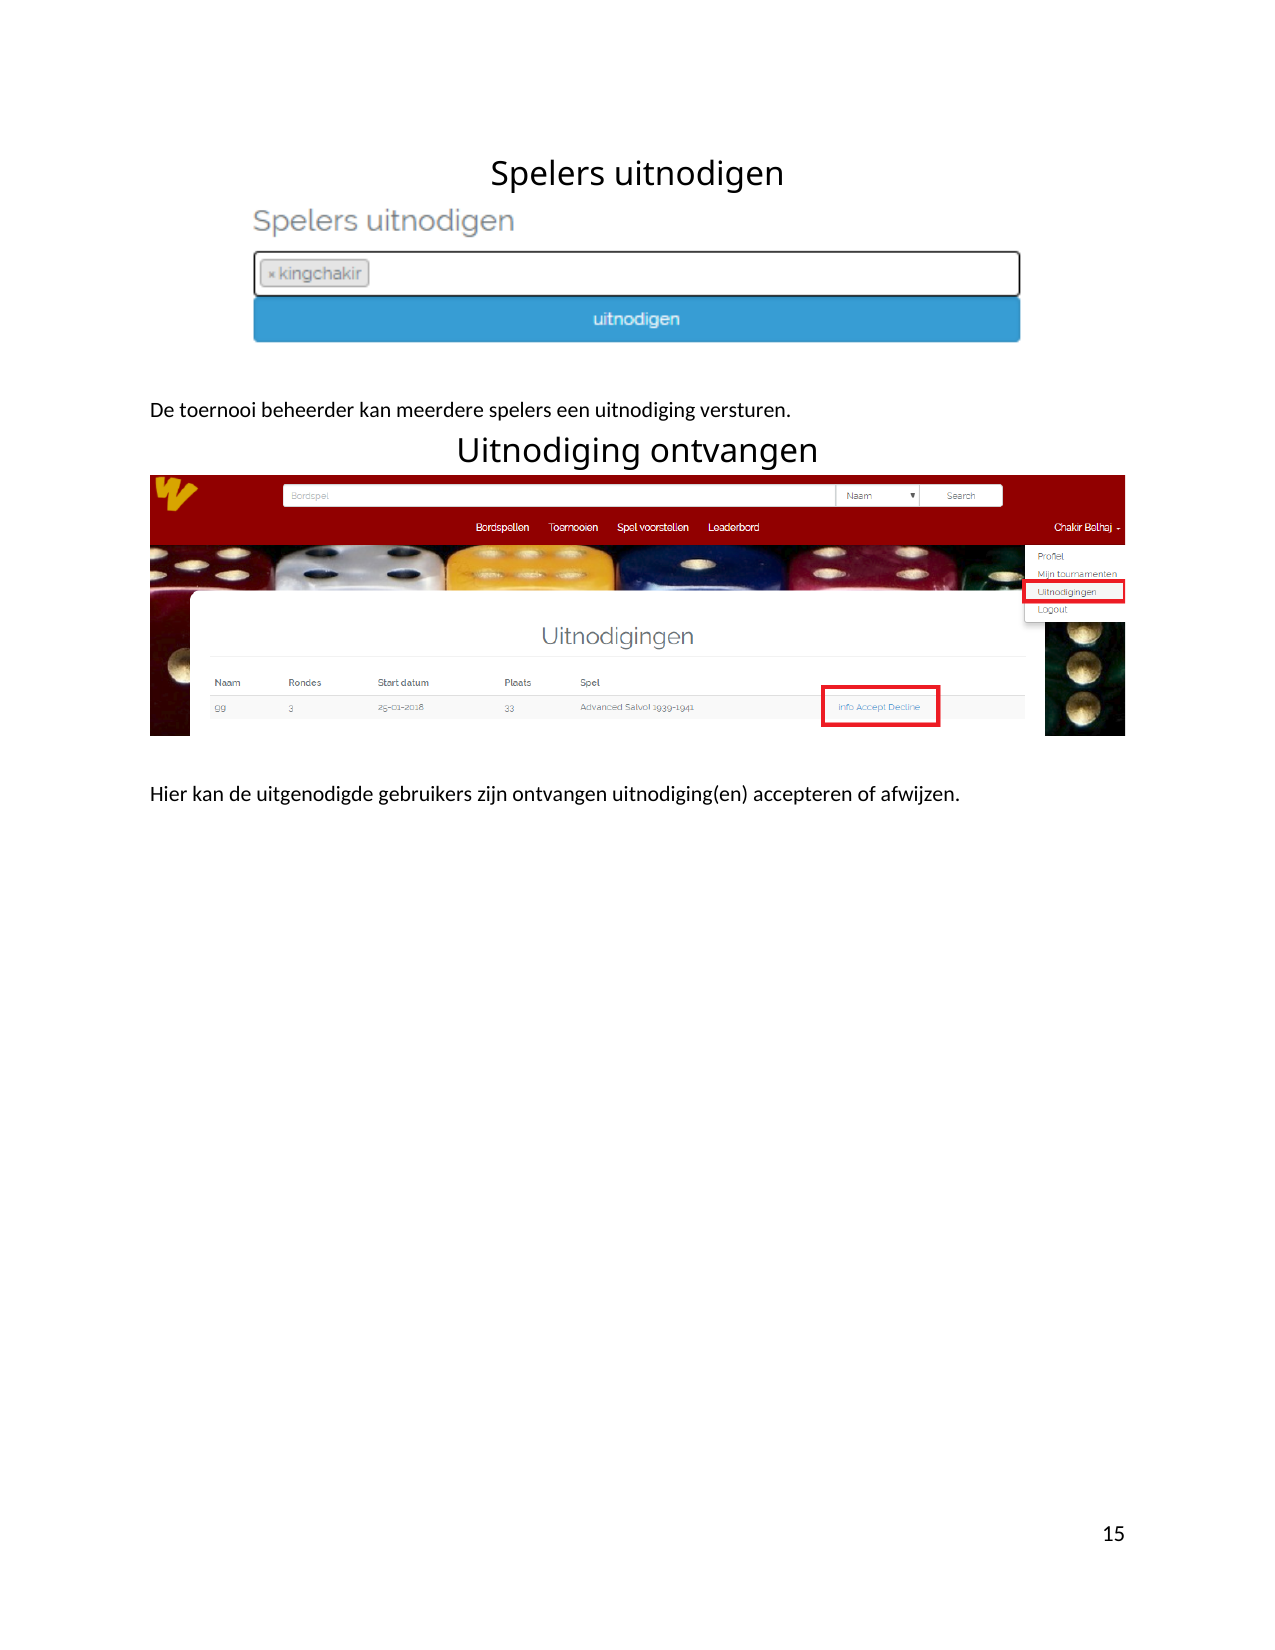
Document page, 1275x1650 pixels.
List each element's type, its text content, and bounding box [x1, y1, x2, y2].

subtitle Spelers uitnodigen [150, 150, 1125, 195]
subtitle Uitnodiging ontvangen [150, 427, 1125, 472]
text Hier kan de uitgenodigde gebruikers zijn ontvangen uitnodiging(en) accepteren of afwijzen. [150, 781, 1125, 807]
text De toernooi beheerder kan meerdere spelers een uitnodiging versturen. [150, 396, 1125, 423]
picture [232, 198, 1043, 377]
picture [150, 475, 1125, 736]
